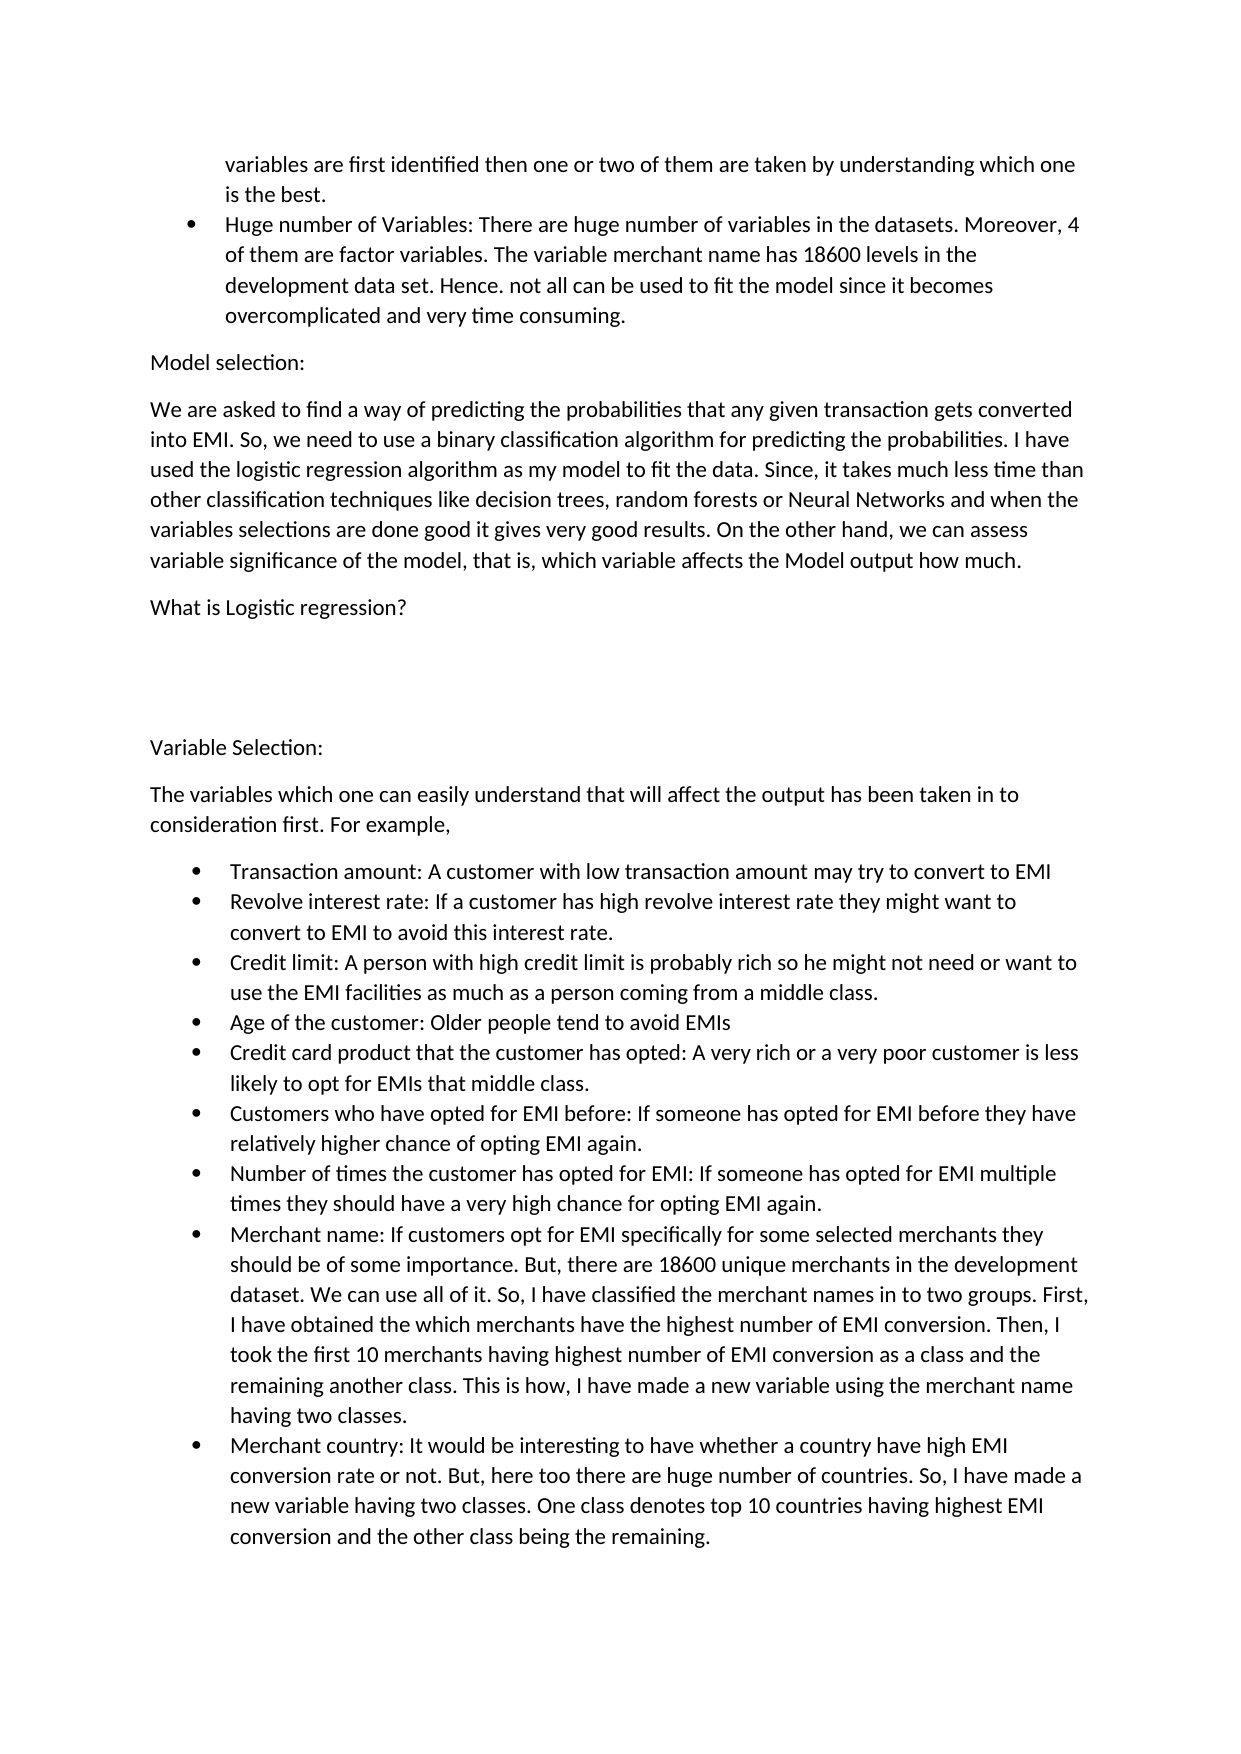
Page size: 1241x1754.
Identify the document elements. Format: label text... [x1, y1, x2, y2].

list Merchant name: If customers opt for EMI specifically for some selected merchants they should be of some importance. But, there are 18600 unique merchants in the development dataset. We can use all of it. So, I have classified the merchant names in to two groups. First, I have obtained the which merchants have the highest number of EMI conversion. Then, I took the first 10 merchants having highest number of EMI conversion as a class and the remaining another class. This is how, I have made a new variable using the merchant name having two classes. [192, 1220, 1090, 1429]
text The variables which one can easily understand that will affect the output has been taken in to consideration first. For example, [150, 780, 1090, 838]
list Credit card product that the customer has opted: A very rich or a very poor customer is less likely to opt for EMIs that middle class. [192, 1038, 1090, 1097]
list Huge number of Variables: There are huge number of variables in the datasets. Moreover, 4 of them are factor variables. The variable merchant name has 18600 levels in the development data set. Hence. not all can be used to fit the model since it becomes overcomplicated and very time consuming. [187, 210, 1090, 329]
text Model selection: [150, 348, 1090, 376]
list Revolve interest rate: If a customer has high revolve interest rate they might want to convert to EMI to avoid this interest rate. [192, 887, 1090, 946]
text Variable Selection: [150, 733, 1090, 761]
list Customers who have opted for EMI before: If someone has opted for EMI before they have relatively higher chance of opting EMI again. [192, 1099, 1090, 1157]
text What is Logistic regression? [150, 593, 1090, 621]
text We are asked to find a way of predicting the probabilities that any given transaction gets converted into EMI. So, we need to use a binary classification algorithm for predicting the probabilities. I have used the logistic regression algorithm as my model to fit the data. Since, it takes much less time than other classification techniques like decision trees, random forests or Neural Networks and when the variables selections are done good it gives very good results. On the other hand, we can assess variable significance of the model, that is, which variable affects the Model output how much. [150, 395, 1090, 574]
list Age of the customer: Older people tend to avoid EMIs [192, 1008, 1090, 1036]
list Number of times the customer has opted for EMI: If someone has opted for EMI multiple times they should have a very high chance for opting EMI again. [192, 1159, 1090, 1218]
list Merchant country: It would be interesting to have whether a country have high EMI conversion rate or not. But, here too there are huge number of countries. So, I have made a new variable having two classes. One class denotes top 10 countries having highest EMI conversion and the other class being the remaining. [192, 1431, 1090, 1550]
list Credit limit: A person with high credit limit is probably rich so he might not need or want to use the EMI facilities as much as a person coming from a middle class. [192, 948, 1090, 1006]
list Transaction amount: A customer with low transaction amount may try to convert to EMI [192, 857, 1090, 885]
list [187, 150, 1090, 208]
